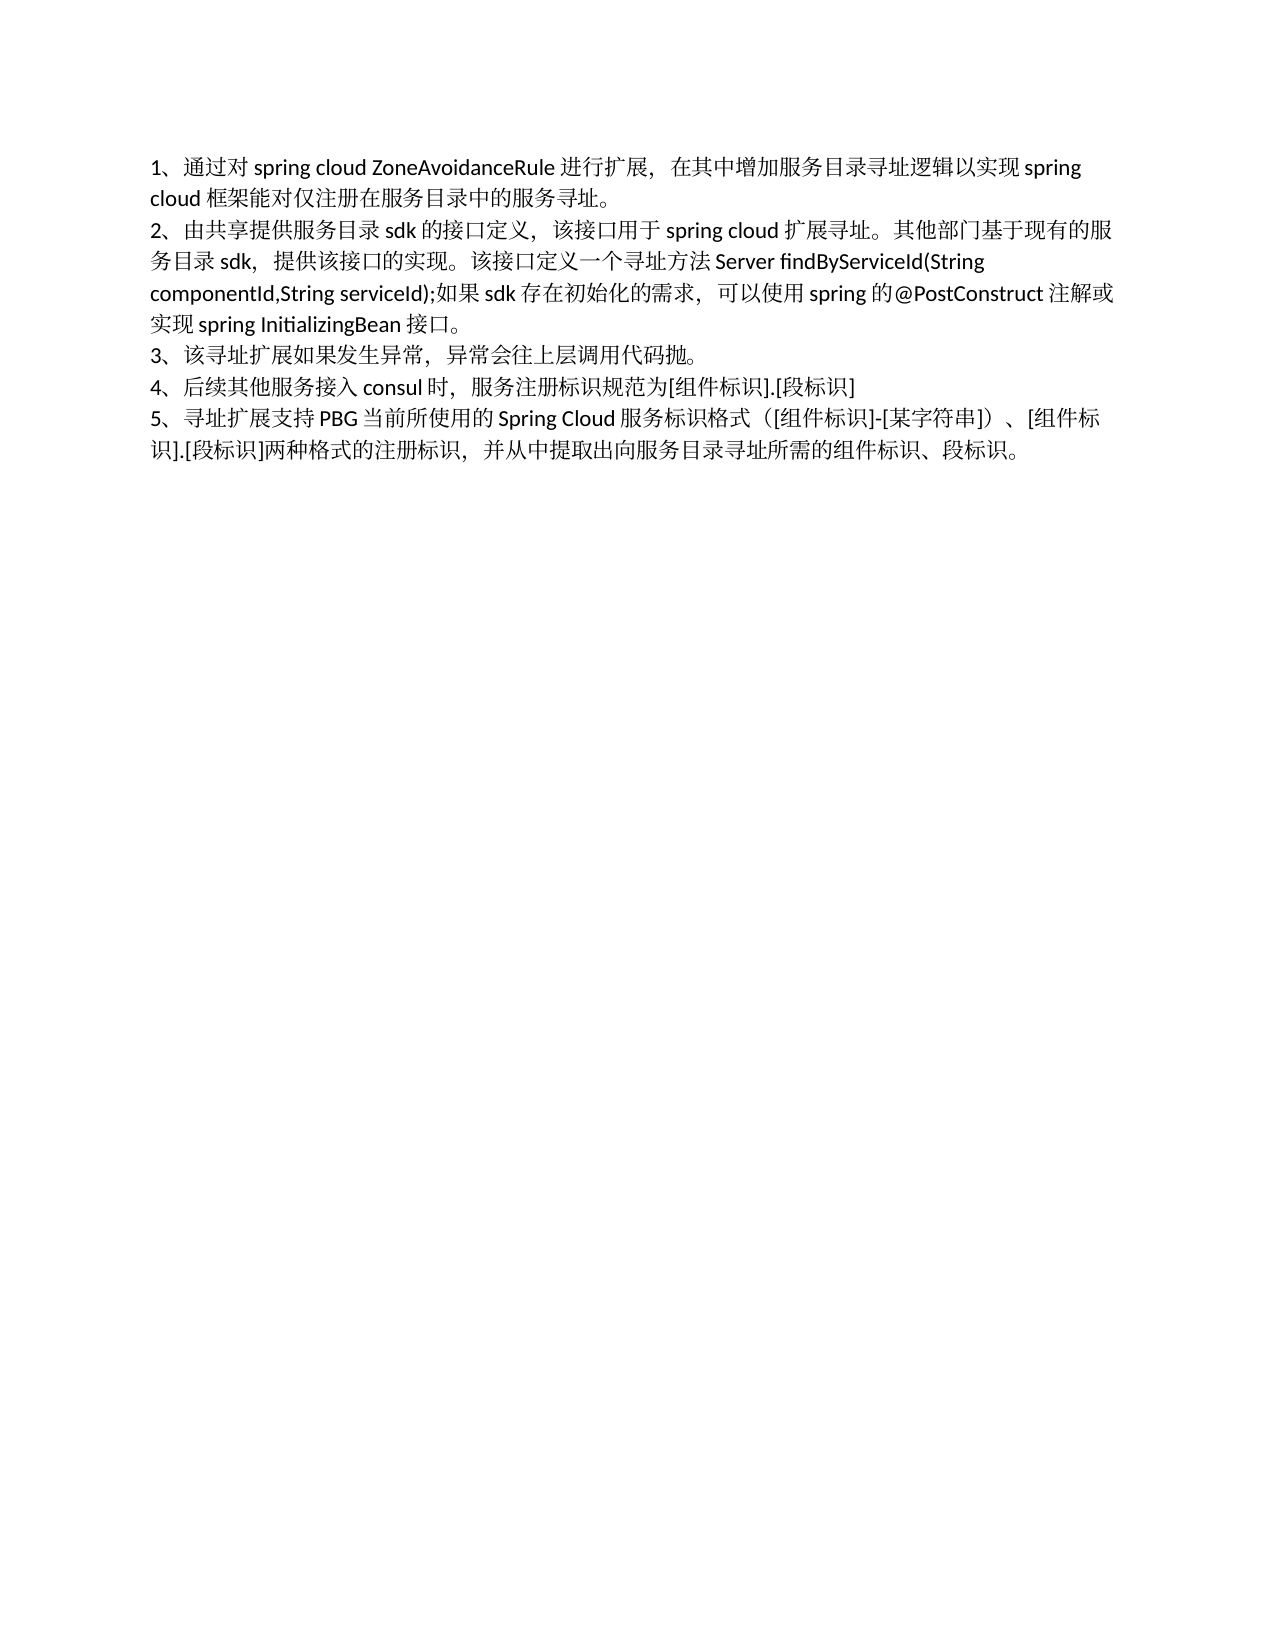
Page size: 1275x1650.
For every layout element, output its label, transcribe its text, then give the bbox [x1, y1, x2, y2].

text 1、通过对spring cloud ZoneAvoidanceRule进行扩展，在其中增加服务目录寻址逻辑以实现spring cloud框架能对仅注册在服务目录中的服务寻址。 2、由共享提供服务目录sdk的接口定义，该接口用于spring cloud扩展寻址。其他部门基于现有的服务目录sdk，提供该接口的实现。该接口定义一个寻址方法Server findByServiceId(String componentId,String serviceId);如果sdk存在初始化的需求，可以使用spring 的@PostConstruct注解或实现spring InitializingBean接口。 3、该寻址扩展如果发生异常，异常会往上层调用代码抛。 4、后续其他服务接入consul时，服务注册标识规范为[组件标识].[段标识] 5、寻址扩展支持PBG当前所使用的Spring Cloud服务标识格式（[组件标识]-[某字符串]）、[组件标识].[段标识]两种格式的注册标识，并从中提取出向服务目录寻址所需的组件标识、段标识。 [150, 150, 1125, 559]
